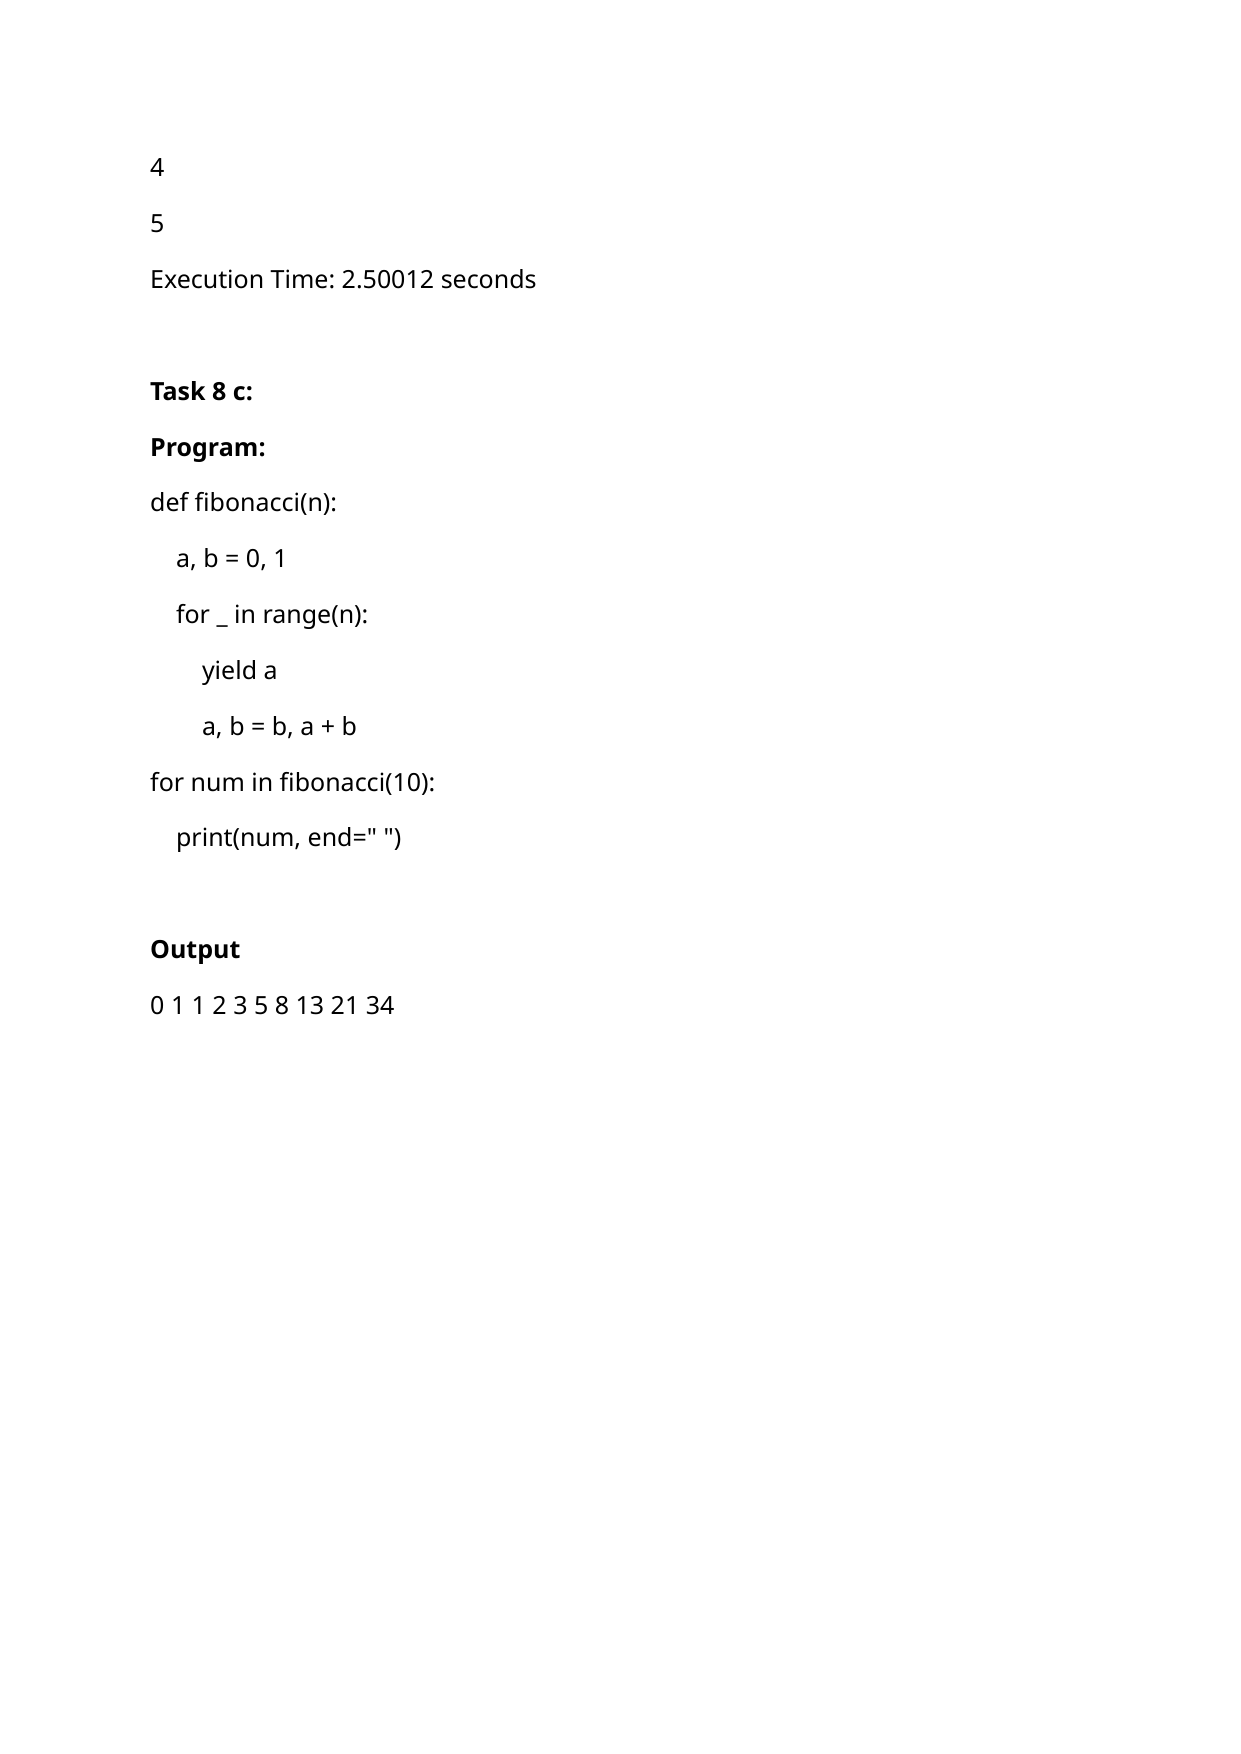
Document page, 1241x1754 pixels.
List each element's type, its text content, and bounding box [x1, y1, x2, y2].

text yield a [150, 652, 1090, 687]
text Program: [150, 429, 1090, 463]
text for _ in range(n): [150, 597, 1090, 631]
text a, b = b, a + b [150, 708, 1090, 742]
text for num in fibonacci(10): [150, 764, 1090, 798]
text Task 8 c: [150, 373, 1090, 407]
text Output [150, 932, 1090, 966]
text 5 [150, 206, 1090, 240]
text def fibonacci(n): [150, 485, 1090, 519]
text 0 1 1 2 3 5 8 13 21 34 [150, 987, 1090, 1022]
text print(num, end=" ") [150, 820, 1090, 854]
text Execution Time: 2.50012 seconds [150, 262, 1090, 296]
text 4 [150, 150, 1090, 184]
text a, b = 0, 1 [150, 541, 1090, 575]
